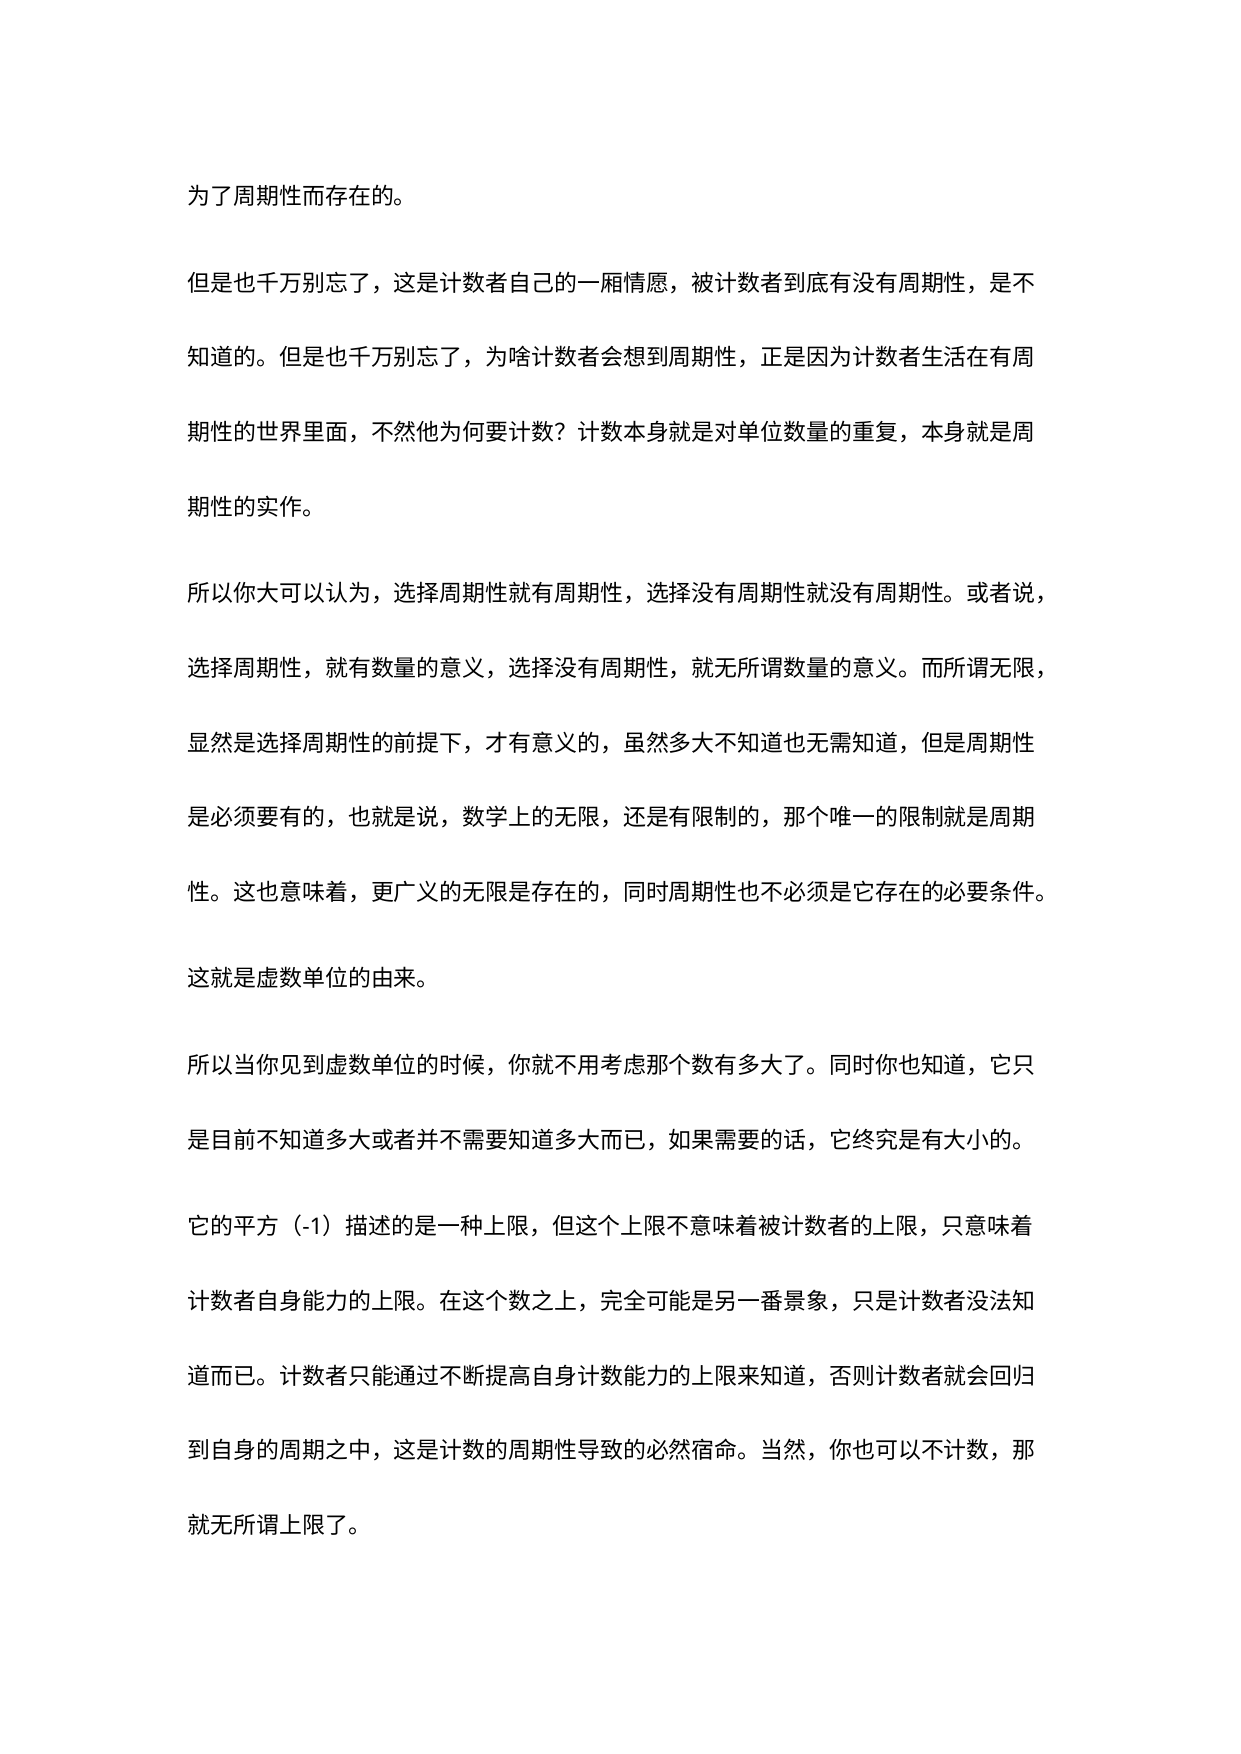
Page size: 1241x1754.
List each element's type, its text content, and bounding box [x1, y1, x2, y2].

text 所以你大可以认为，选择周期性就有周期性，选择没有周期性就没有周期性。或者说，选择周期性，就有数量的意义，选择没有周期性，就无所谓数量的意义。而所谓无限，显然是选择周期性的前提下，才有意义的，虽然多大不知道也无需知道，但是周期性是必须要有的，也就是说，数学上的无限，还是有限制的，那个唯一的限制就是周期性。这也意味着，更广义的无限是存在的，同时周期性也不必须是它存在的必要条件。 [187, 559, 1053, 923]
text 但是也千万别忘了，这是计数者自己的一厢情愿，被计数者到底有没有周期性，是不知道的。但是也千万别忘了，为啥计数者会想到周期性，正是因为计数者生活在有周期性的世界里面，不然他为何要计数？计数本身就是对单位数量的重复，本身就是周期性的实作。 [187, 248, 1053, 538]
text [187, 162, 1053, 227]
text 这就是虚数单位的由来。 [187, 944, 1053, 1009]
text 所以当你见到虚数单位的时候，你就不用考虑那个数有多大了。同时你也知道，它只是目前不知道多大或者并不需要知道多大而已，如果需要的话，它终究是有大小的。 [187, 1031, 1053, 1171]
text 它的平方（-1）描述的是一种上限，但这个上限不意味着被计数者的上限，只意味着计数者自身能力的上限。在这个数之上，完全可能是另一番景象，只是计数者没法知道而已。计数者只能通过不断提高自身计数能力的上限来知道，否则计数者就会回归到自身的周期之中，这是计数的周期性导致的必然宿命。当然，你也可以不计数，那就无所谓上限了。 [187, 1192, 1053, 1556]
